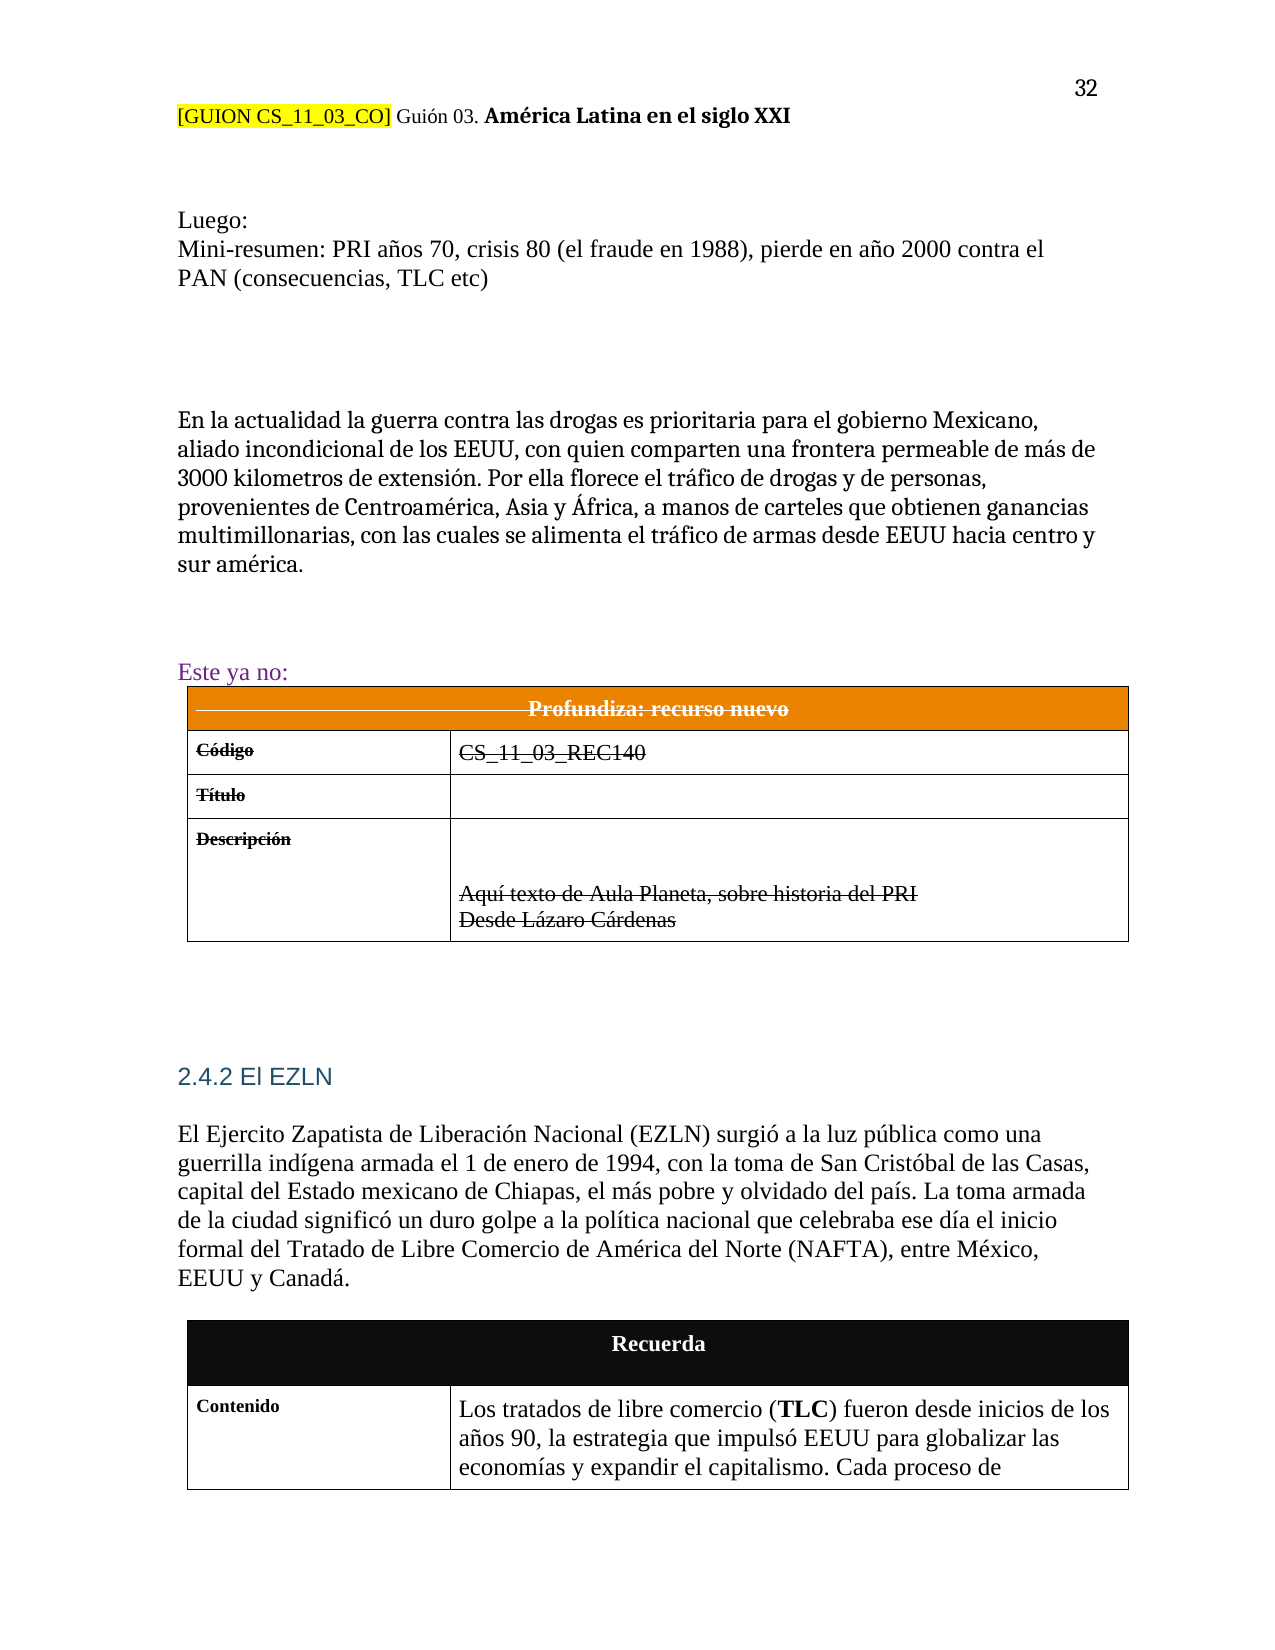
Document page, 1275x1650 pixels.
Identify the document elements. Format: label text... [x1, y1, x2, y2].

table_cell Aquí texto de Aula Planeta, sobre historia del PRI Desde Lázaro Cárdenas [451, 819, 1128, 941]
table_cell Contenido [188, 1386, 450, 1489]
table_cell CS_11_03_REC140 [451, 731, 1128, 774]
table_cell Título [188, 775, 450, 818]
text Este ya no: [177, 657, 1098, 686]
text En la actualidad la guerra contra las drogas es prioritaria para el gobierno Mexicano, aliado incondicional de los EEUU, con quien comparten una frontera permeable de más de 3000 kilometros de extensión. Por ella florece el tráfico de drogas y de personas, provenientes de Centroamérica, Asia y África, a manos de carteles que obtienen ganancias multimillonarias, con las cuales se alimenta el tráfico de armas desde EEUU hacia centro y sur américa. [177, 406, 1098, 579]
text Mini-resumen: PRI años 70, crisis 80 (el fraude en 1988), pierde en año 2000 contra el PAN (consecuencias, TLC etc) [177, 234, 1098, 291]
table_cell [451, 775, 1128, 818]
text El Ejercito Zapatista de Liberación Nacional (EZLN) surgió a la luz pública como una guerrilla indígena armada el 1 de enero de 1994, con la toma de San Cristóbal de las Casas, capital del Estado mexicano de Chiapas, el más pobre y olvidado del país. La toma armada de la ciudad significó un duro golpe a la política nacional que celebraba ese día el inicio formal del Tratado de Libre Comercio de América del Norte (NAFTA), entre México, EEUU y Canadá. [177, 1119, 1098, 1291]
table_header Recuerda [188, 1321, 1128, 1385]
table_cell Código [188, 731, 450, 774]
subtitle 2.4.2 El EZLN [177, 1061, 1098, 1090]
table_header Profundiza: recurso nuevo [188, 687, 1128, 730]
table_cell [451, 1386, 1128, 1489]
table_cell Descripción [188, 819, 450, 941]
text Luego: [177, 205, 1098, 234]
